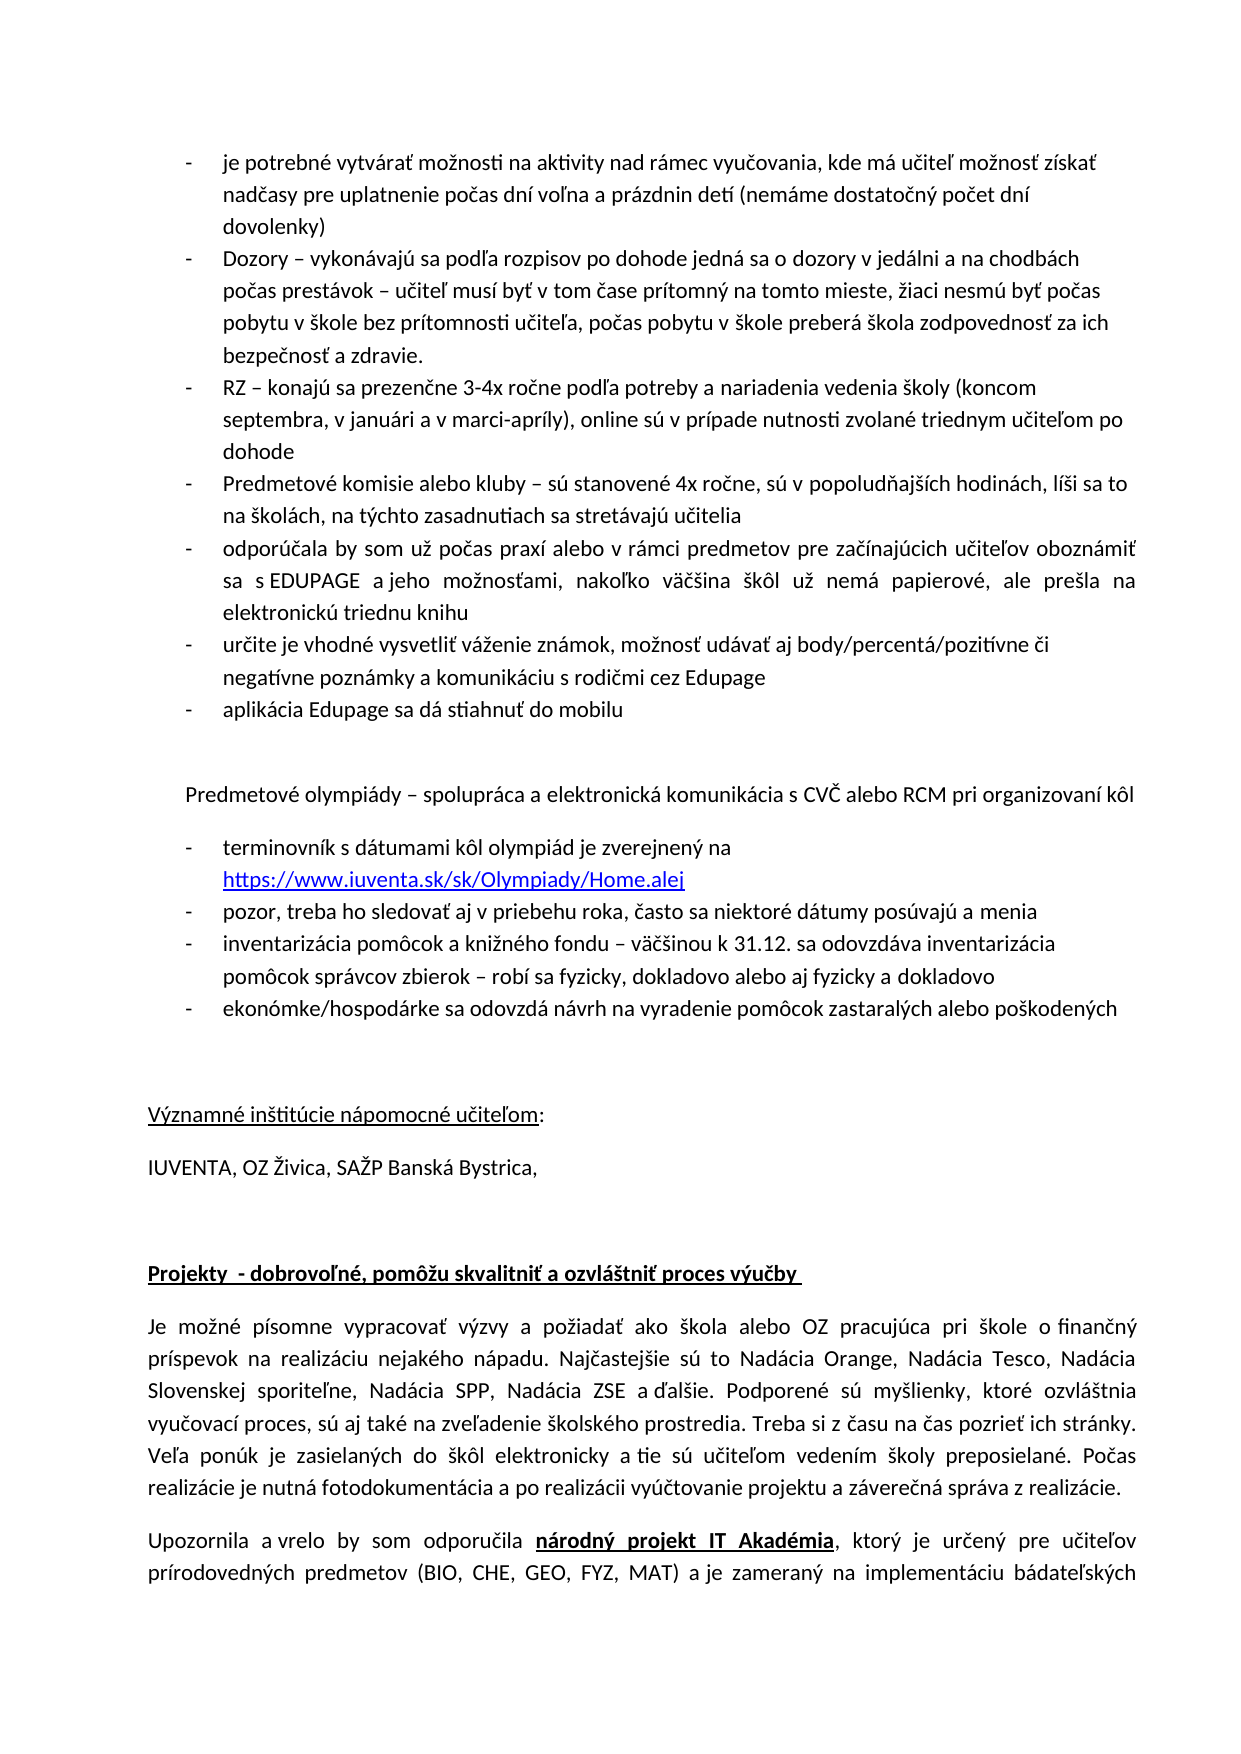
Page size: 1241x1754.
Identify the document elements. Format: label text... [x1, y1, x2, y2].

list RZ – konajú sa prezenčne 3-4x ročne podľa potreby a nariadenia vedenia školy (koncom septembra, v januári a v marci-apríly), online sú v prípade nutnosti zvolané triednym učiteľom po dohode [185, 373, 1137, 465]
list Dozory – vykonávajú sa podľa rozpisov po dohode jedná sa o dozory v jedálni a na chodbách počas prestávok – učiteľ musí byť v tom čase prítomný na tomto mieste, žiaci nesmú byť počas pobytu v škole bez prítomnosti učiteľa, počas pobytu v škole preberá škola zodpovednosť za ich bezpečnosť a zdravie. [185, 244, 1137, 369]
list ekonómke/hospodárke sa odovzdá návrh na vyradenie pomôcok zastaralých alebo poškodených [185, 994, 1137, 1022]
text IUVENTA, OZ Živica, SAŽP Banská Bystrica, [148, 1153, 1137, 1181]
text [148, 1526, 1137, 1586]
list je potrebné vytvárať možnosti na aktivity nad rámec vyučovania, kde má učiteľ možnosť získať nadčasy pre uplatnenie počas dní voľna a prázdnin detí (nemáme dostatočný počet dní dovolenky) [185, 148, 1137, 240]
list určite je vhodné vysvetliť váženie známok, možnosť udávať aj body/percentá/pozitívne či negatívne poznámky a komunikáciu s rodičmi cez Edupage [185, 630, 1137, 691]
text Predmetové olympiády – spolupráca a elektronická komunikácia s CVČ alebo RCM pri organizovaní kôl [185, 780, 1137, 808]
text Významné inštitúcie nápomocné učiteľom: [148, 1100, 1137, 1128]
list pozor, treba ho sledovať aj v priebehu roka, často sa niektoré dátumy posúvajú a menia [185, 897, 1137, 925]
text Projekty - dobrovoľné, pomôžu skvalitniť a ozvláštniť proces výučby [148, 1259, 1137, 1287]
text Je možné písomne vypracovať výzvy a požiadať ako škola alebo OZ pracujúca pri škole o finančný príspevok na realizáciu nejakého nápadu. Najčastejšie sú to Nadácia Orange, Nadácia Tesco, Nadácia Slovenskej sporiteľne, Nadácia SPP, Nadácia ZSE a ďalšie. Podporené sú myšlienky, ktoré ozvláštnia vyučovací proces, sú aj také na zveľadenie školského prostredia. Treba si z času na čas pozrieť ich stránky. Veľa ponúk je zasielaných do škôl elektronicky a tie sú učiteľom vedením školy preposielané. Počas realizácie je nutná fotodokumentácia a po realizácii vyúčtovanie projektu a záverečná správa z realizácie. [148, 1312, 1137, 1501]
list aplikácia Edupage sa dá stiahnuť do mobilu [185, 695, 1137, 723]
list terminovník s dátumami kôl olympiád je zverejnený na https://www.iuventa.sk/sk/Olympiady/Home.alej [185, 833, 1137, 893]
list odporúčala by som už počas praxí alebo v rámci predmetov pre začínajúcich učiteľov oboznámiť sa s EDUPAGE a jeho možnosťami, nakoľko väčšina škôl už nemá papierové, ale prešla na elektronickú triednu knihu [185, 534, 1137, 626]
list inventarizácia pomôcok a knižného fondu – väčšinou k 31.12. sa odovzdáva inventarizácia pomôcok správcov zbierok – robí sa fyzicky, dokladovo alebo aj fyzicky a dokladovo [185, 929, 1137, 990]
list Predmetové komisie alebo kluby – sú stanovené 4x ročne, sú v popoludňajších hodinách, líši sa to na školách, na týchto zasadnutiach sa stretávajú učitelia [185, 469, 1137, 530]
